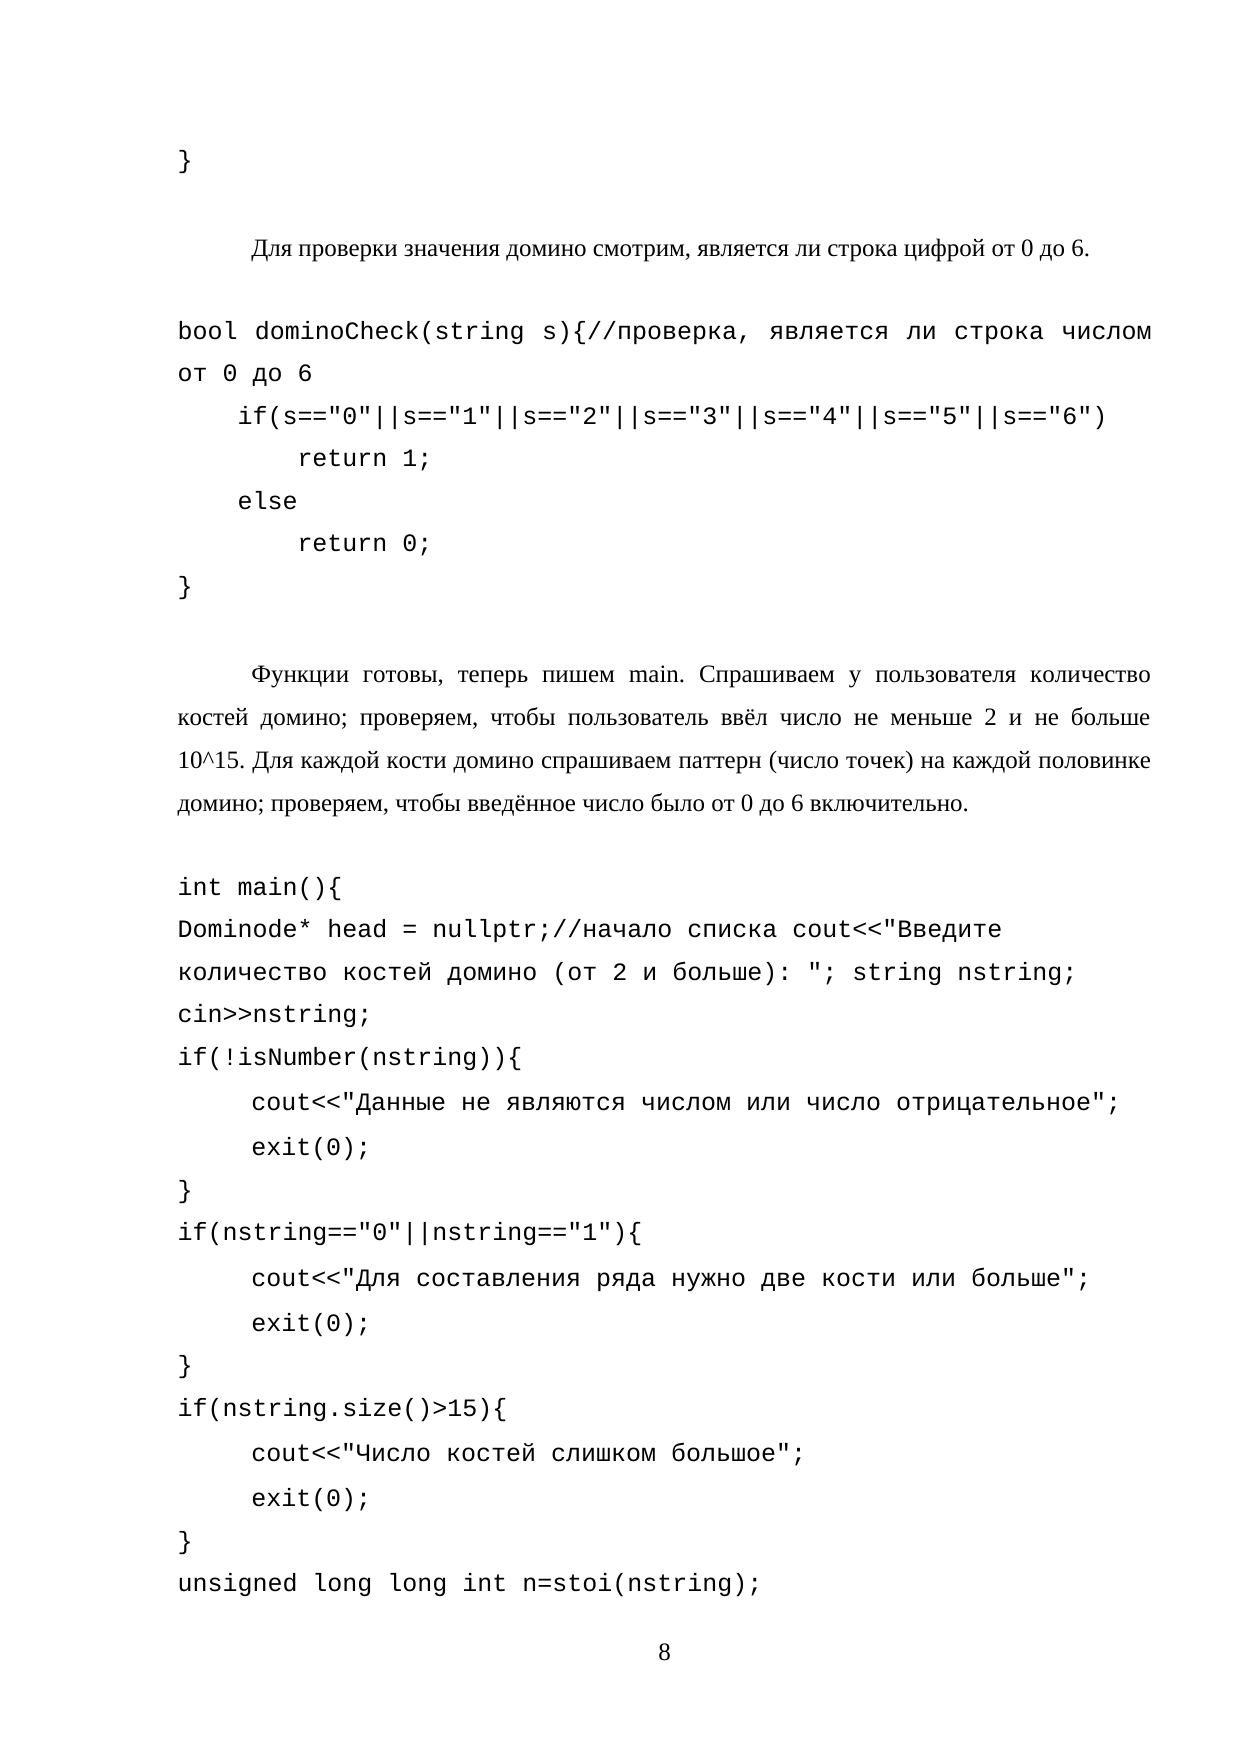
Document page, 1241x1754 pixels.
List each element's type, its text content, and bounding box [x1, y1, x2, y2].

text Функции готовы, теперь пишем main. Спрашиваем у пользователя количество костей домино; проверяем, чтобы пользователь ввёл число не меньше 2 и не больше 10^15. Для каждой кости домино спрашиваем паттерн (число точек) на каждой половинке домино; проверяем, чтобы введённое число было от 0 до 6 включительно. [177, 659, 1152, 817]
text } [177, 148, 1152, 176]
text return 1; [177, 446, 1152, 474]
text else [177, 488, 1152, 517]
text Для проверки значения домино смотрим, является ли строка цифрой от 0 до 6. [177, 233, 1152, 261]
text return 0; [177, 531, 1152, 559]
text int main(){ [177, 874, 1152, 903]
text if(s=="0"||s=="1"||s=="2"||s=="3"||s=="4"||s=="5"||s=="6") [177, 403, 1152, 432]
text } [177, 573, 1152, 602]
text bool dominoCheck(string s){//проверка, является ли строка числом от 0 до 6 [177, 318, 1152, 389]
